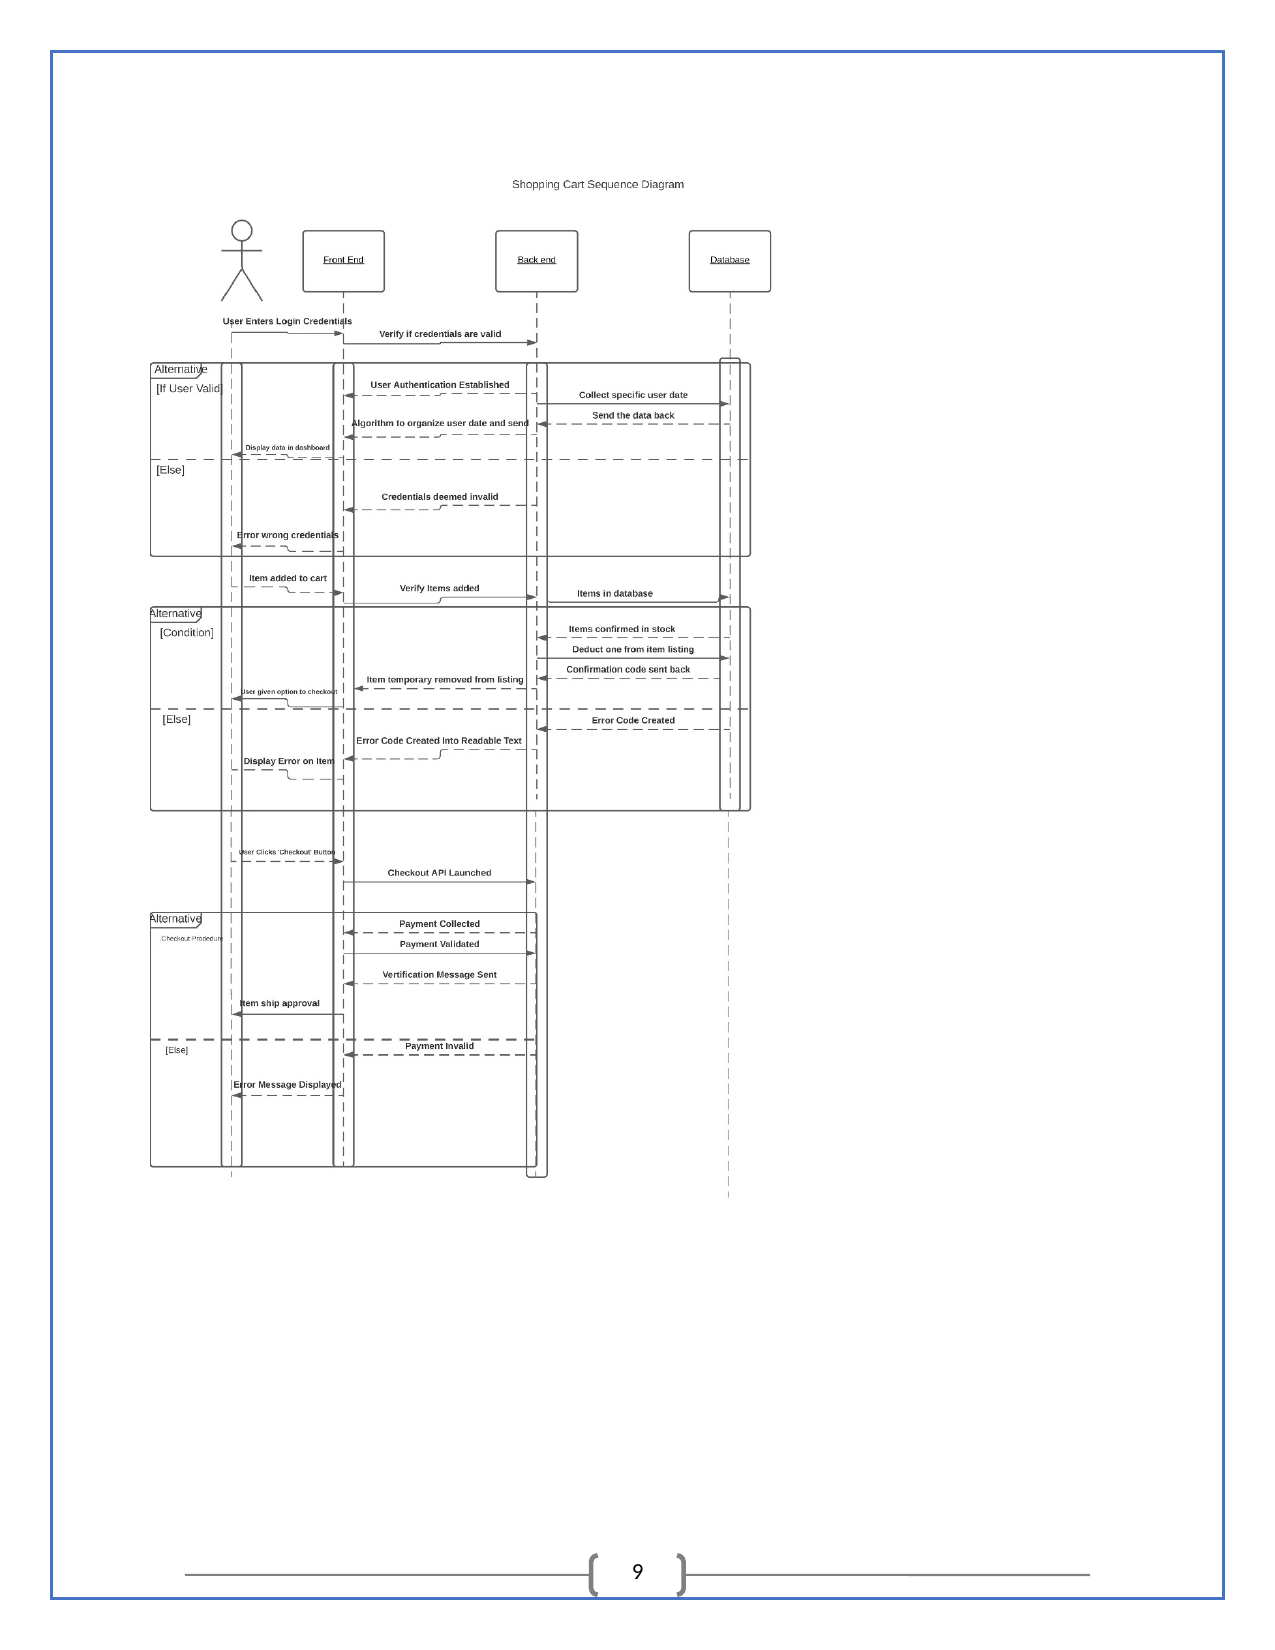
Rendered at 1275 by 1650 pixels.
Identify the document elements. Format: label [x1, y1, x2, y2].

picture [150, 150, 1045, 1500]
